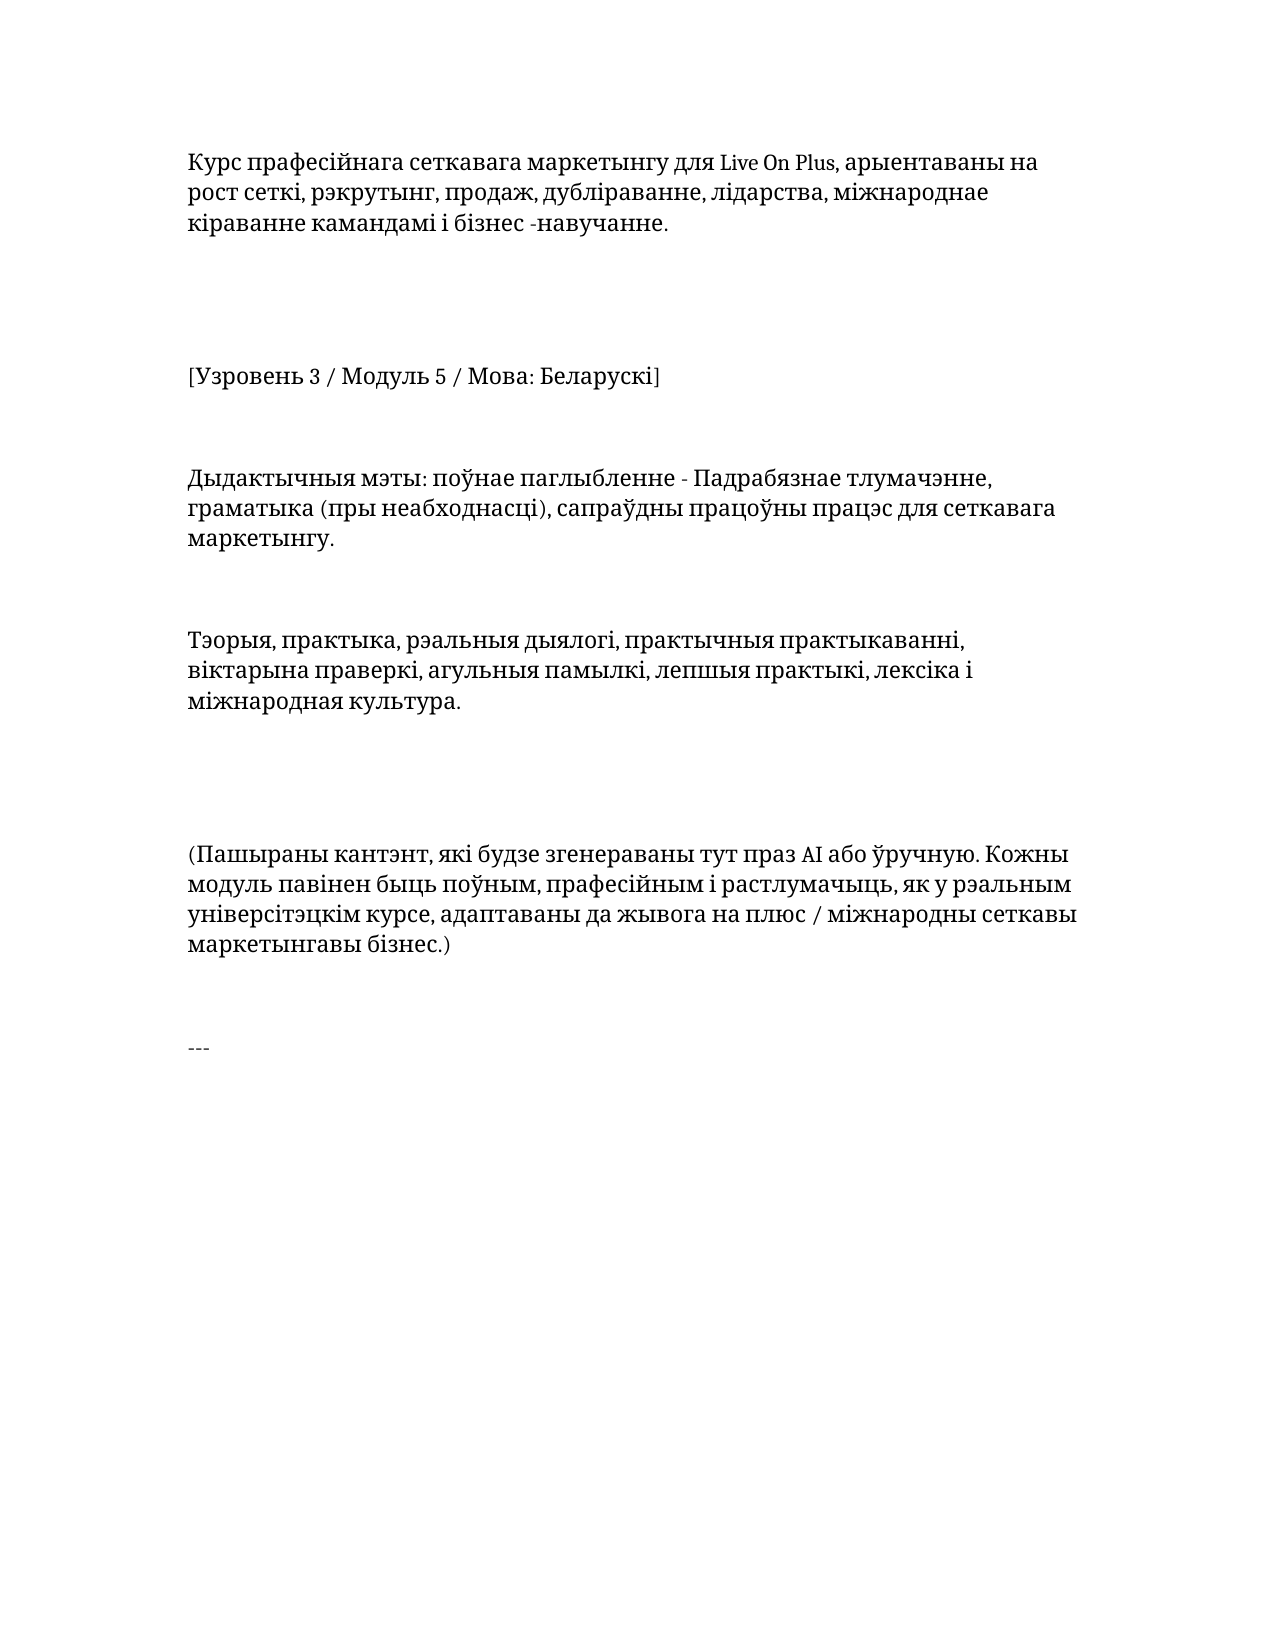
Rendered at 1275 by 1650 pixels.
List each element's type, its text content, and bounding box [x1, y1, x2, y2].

text Дыдактычныя мэты: поўнае паглыбленне - Падрабязнае тлумачэнне, граматыка (пры неабходнасці), сапраўдны працоўны працэс для сеткавага маркетынгу. [187, 466, 1087, 552]
text Тэорыя, практыка, рэальныя дыялогі, практычныя практыкаванні, віктарына праверкі, агульныя памылкі, лепшыя практыкі, лексіка і міжнародная культура. [187, 628, 1087, 715]
text [Узровень 3 / Модуль 5 / Мова: Беларускі] [187, 363, 1087, 390]
text (Пашыраны кантэнт, які будзе згенераваны тут праз AI або ўручную. Кожны модуль павінен быць поўным, прафесійным і растлумачыць, як у рэальным універсітэцкім курсе, адаптаваны да жывога на плюс / міжнародны сеткавы маркетынгавы бізнес.) [187, 842, 1087, 959]
text Курс прафесійнага сеткавага маркетынгу для Live On Plus, арыентаваны на рост сеткі, рэкрутынг, продаж, дубліраванне, лідарства, міжнароднае кіраванне камандамі і бізнес -навучанне. [187, 150, 1087, 237]
text --- [187, 1034, 1087, 1061]
